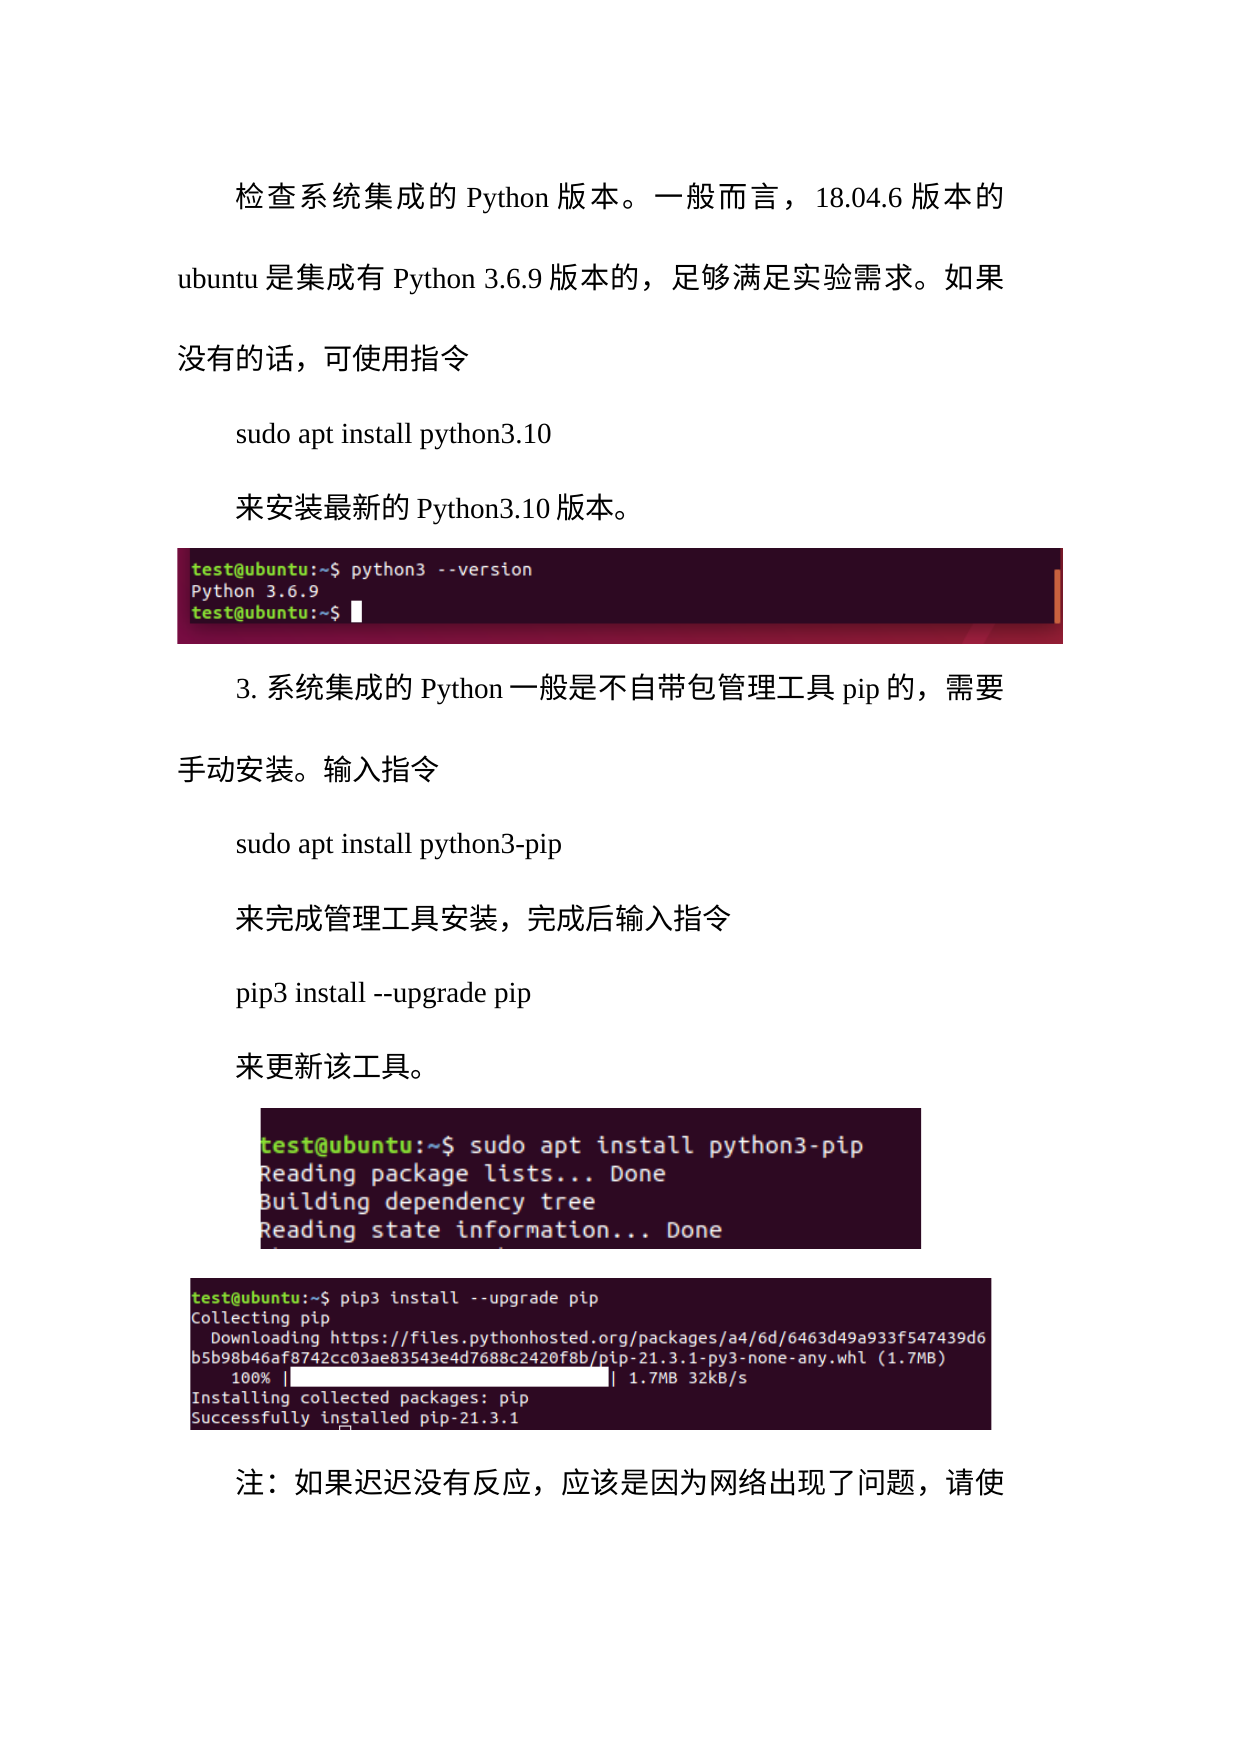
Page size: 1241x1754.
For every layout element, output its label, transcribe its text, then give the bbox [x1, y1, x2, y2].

text sudo apt install python3-pip [177, 811, 1004, 876]
text sudo apt install python3.10 [177, 400, 1004, 465]
picture [260, 1108, 922, 1249]
text pip3 install --upgrade pip [177, 959, 1004, 1024]
text 来完成管理工具安装，完成后输入指令 [177, 884, 1004, 949]
text 来更新该工具。 [177, 1033, 1004, 1098]
text 检查系统集成的Python版本。一般而言，18.04.6版本的ubuntu是集成有Python 3.6.9版本的，足够满足实验需求。如果没有的话，可使用指令 [177, 162, 1004, 389]
picture [190, 1278, 992, 1430]
text 来安装最新的Python3.10版本。 [177, 473, 1004, 538]
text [177, 1448, 1004, 1513]
picture [177, 548, 1063, 644]
text 3. 系统集成的Python一般是不自带包管理工具pip的，需要手动安装。输入指令 [177, 654, 1004, 800]
